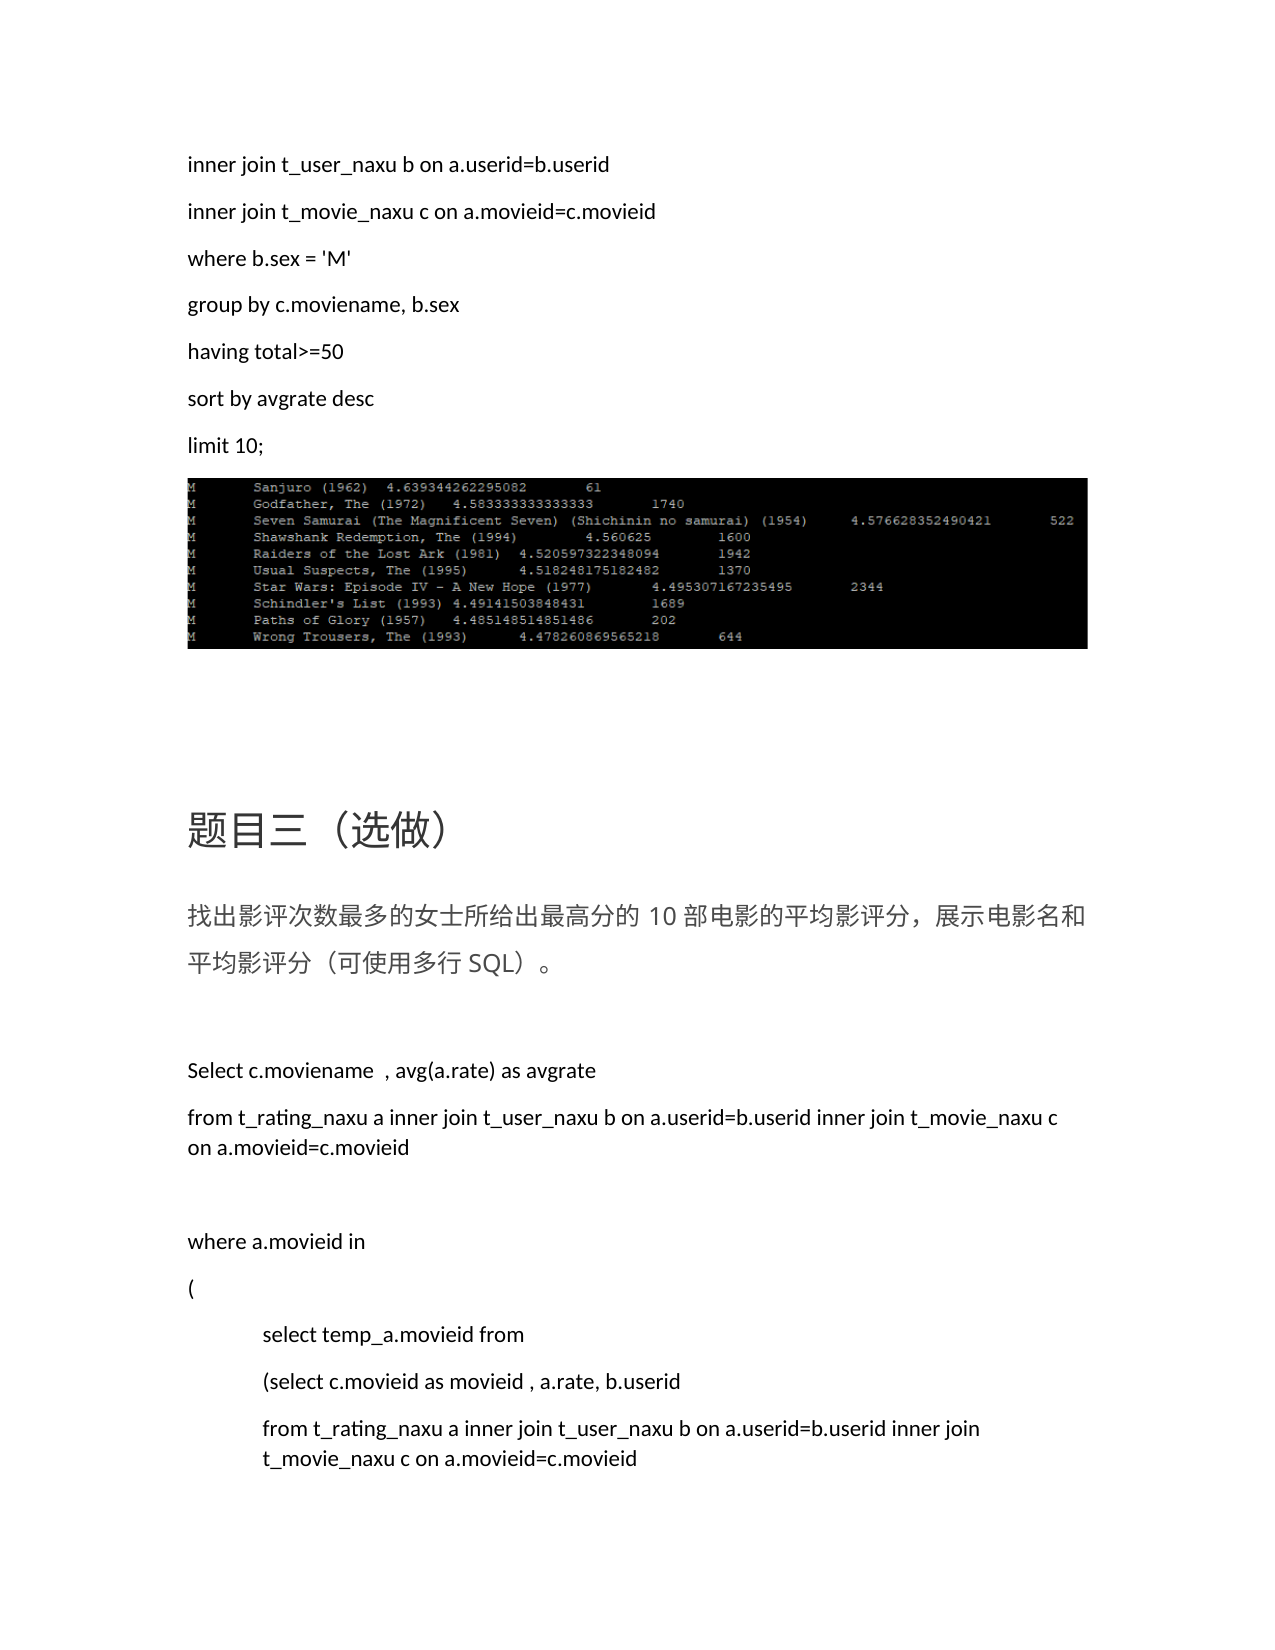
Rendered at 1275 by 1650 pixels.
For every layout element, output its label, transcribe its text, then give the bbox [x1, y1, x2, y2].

text Select c.moviename , avg(a.rate) as avgrate [187, 1056, 1087, 1084]
text limit 10; [187, 431, 1087, 459]
text where a.movieid in [187, 1227, 1087, 1255]
text group by c.moviename, b.sex [187, 291, 1087, 319]
text select temp_a.movieid from [262, 1321, 1087, 1348]
text ( [187, 1274, 1087, 1302]
text 题目三（选做） [187, 798, 1087, 857]
text from t_rating_naxu a inner join t_user_naxu b on a.userid=b.userid inner join t_movie_naxu c on a.movieid=c.movieid [262, 1414, 1087, 1472]
text 找出影评次数最多的女士所给出最高分的 10 部电影的平均影评分，展示电影名和平均影评分（可使用多行 SQL）。 [187, 886, 1087, 980]
text inner join t_user_naxu b on a.userid=b.userid [187, 150, 1087, 178]
text from t_rating_naxu a inner join t_user_naxu b on a.userid=b.userid inner join t_movie_naxu c on a.movieid=c.movieid [187, 1103, 1087, 1161]
text where b.sex = 'M' [187, 244, 1087, 272]
text having total>=50 [187, 337, 1087, 366]
picture [187, 478, 1088, 649]
text sort by avgrate desc [187, 384, 1087, 412]
text (select c.movieid as movieid , a.rate, b.userid [262, 1367, 1087, 1395]
text inner join t_movie_naxu c on a.movieid=c.movieid [187, 197, 1087, 225]
